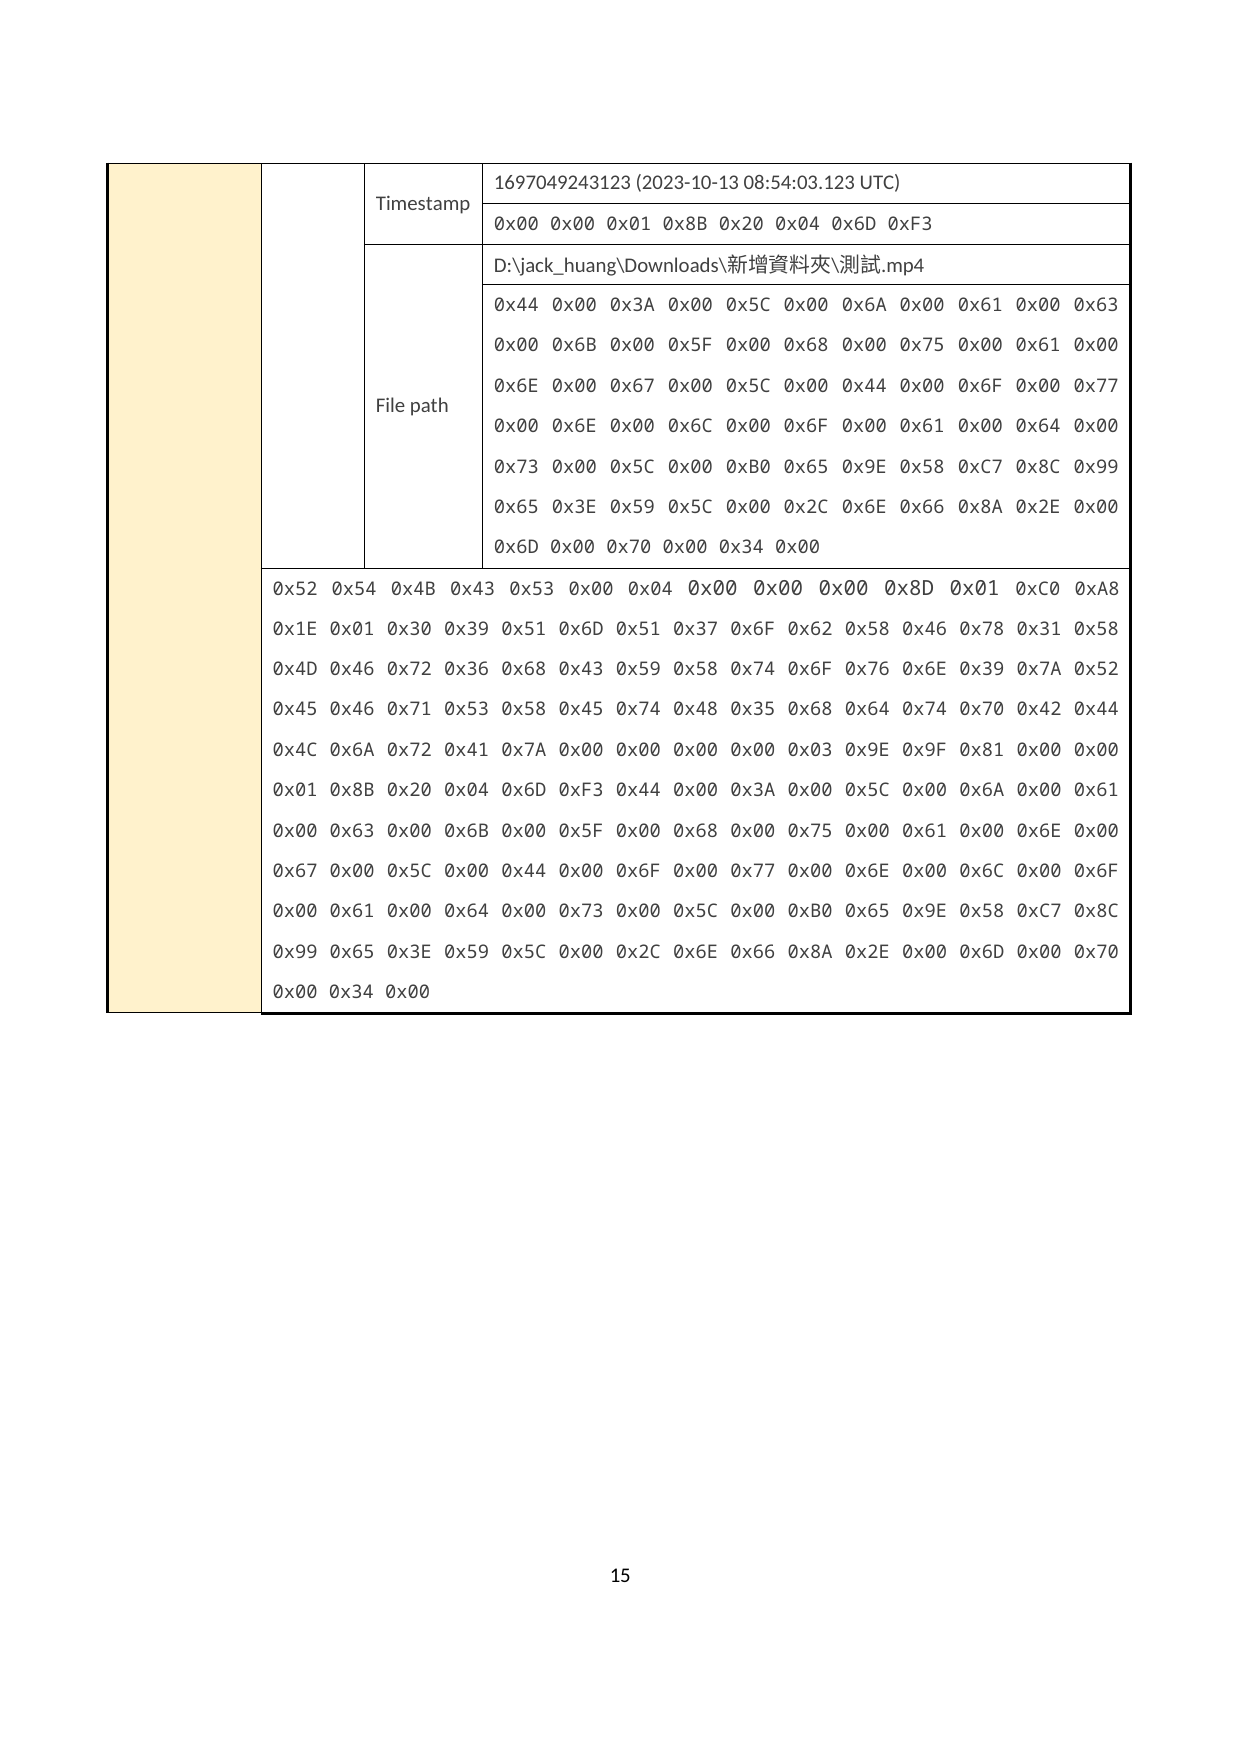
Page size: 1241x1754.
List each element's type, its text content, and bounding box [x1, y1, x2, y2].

table_cell 0x44 0x00 0x3A 0x00 0x5C 0x00 0x6A 0x00 0x61 0x00 0x63 0x00 0x6B 0x00 0x5F 0x00 0x68 0x00 0x75 0x00 0x61 0x00 0x6E 0x00 0x67 0x00 0x5C 0x00 0x44 0x00 0x6F 0x00 0x77 0x00 0x6E 0x00 0x6C 0x00 0x6F 0x00 0x61 0x00 0x64 0x00 0x73 0x00 0x5C 0x00 0xB0 0x65 0x9E 0x58 0xC7 0x8C 0x99 0x65 0x3E 0x59 0x5C 0x00 0x2C 0x6E 0x66 0x8A 0x2E 0x00 0x6D 0x00 0x70 0x00 0x34 0x00 [483, 285, 1129, 567]
table_cell Timestamp [365, 164, 482, 244]
table_cell File path [365, 245, 482, 567]
table_cell 1697049243123 (2023-10-13 08:54:03.123 UTC) [483, 164, 1129, 203]
table_cell 0x52 0x54 0x4B 0x43 0x53 0x00 0x04 0x00 0x00 0x00 0x8D 0x01 0xC0 0xA8 0x1E 0x01 0x30 0x39 0x51 0x6D 0x51 0x37 0x6F 0x62 0x58 0x46 0x78 0x31 0x58 0x4D 0x46 0x72 0x36 0x68 0x43 0x59 0x58 0x74 0x6F 0x76 0x6E 0x39 0x7A 0x52 0x45 0x46 0x71 0x53 0x58 0x45 0x74 0x48 0x35 0x68 0x64 0x74 0x70 0x42 0x44 0x4C 0x6A 0x72 0x41 0x7A 0x00 0x00 0x00 0x00 0x03 0x9E 0x9F 0x81 0x00 0x00 0x01 0x8B 0x20 0x04 0x6D 0xF3 0x44 0x00 0x3A 0x00 0x5C 0x00 0x6A 0x00 0x61 0x00 0x63 0x00 0x6B 0x00 0x5F 0x00 0x68 0x00 0x75 0x00 0x61 0x00 0x6E 0x00 0x67 0x00 0x5C 0x00 0x44 0x00 0x6F 0x00 0x77 0x00 0x6E 0x00 0x6C 0x00 0x6F 0x00 0x61 0x00 0x64 0x00 0x73 0x00 0x5C 0x00 0xB0 0x65 0x9E 0x58 0xC7 0x8C 0x99 0x65 0x3E 0x59 0x5C 0x00 0x2C 0x6E 0x66 0x8A 0x2E 0x00 0x6D 0x00 0x70 0x00 0x34 0x00 [262, 569, 1129, 1012]
table_cell D:\jack_huang\Downloads\新增資料夾\測試.mp4 [483, 245, 1129, 284]
table_cell 0x00 0x00 0x01 0x8B 0x20 0x04 0x6D 0xF3 [483, 204, 1129, 244]
